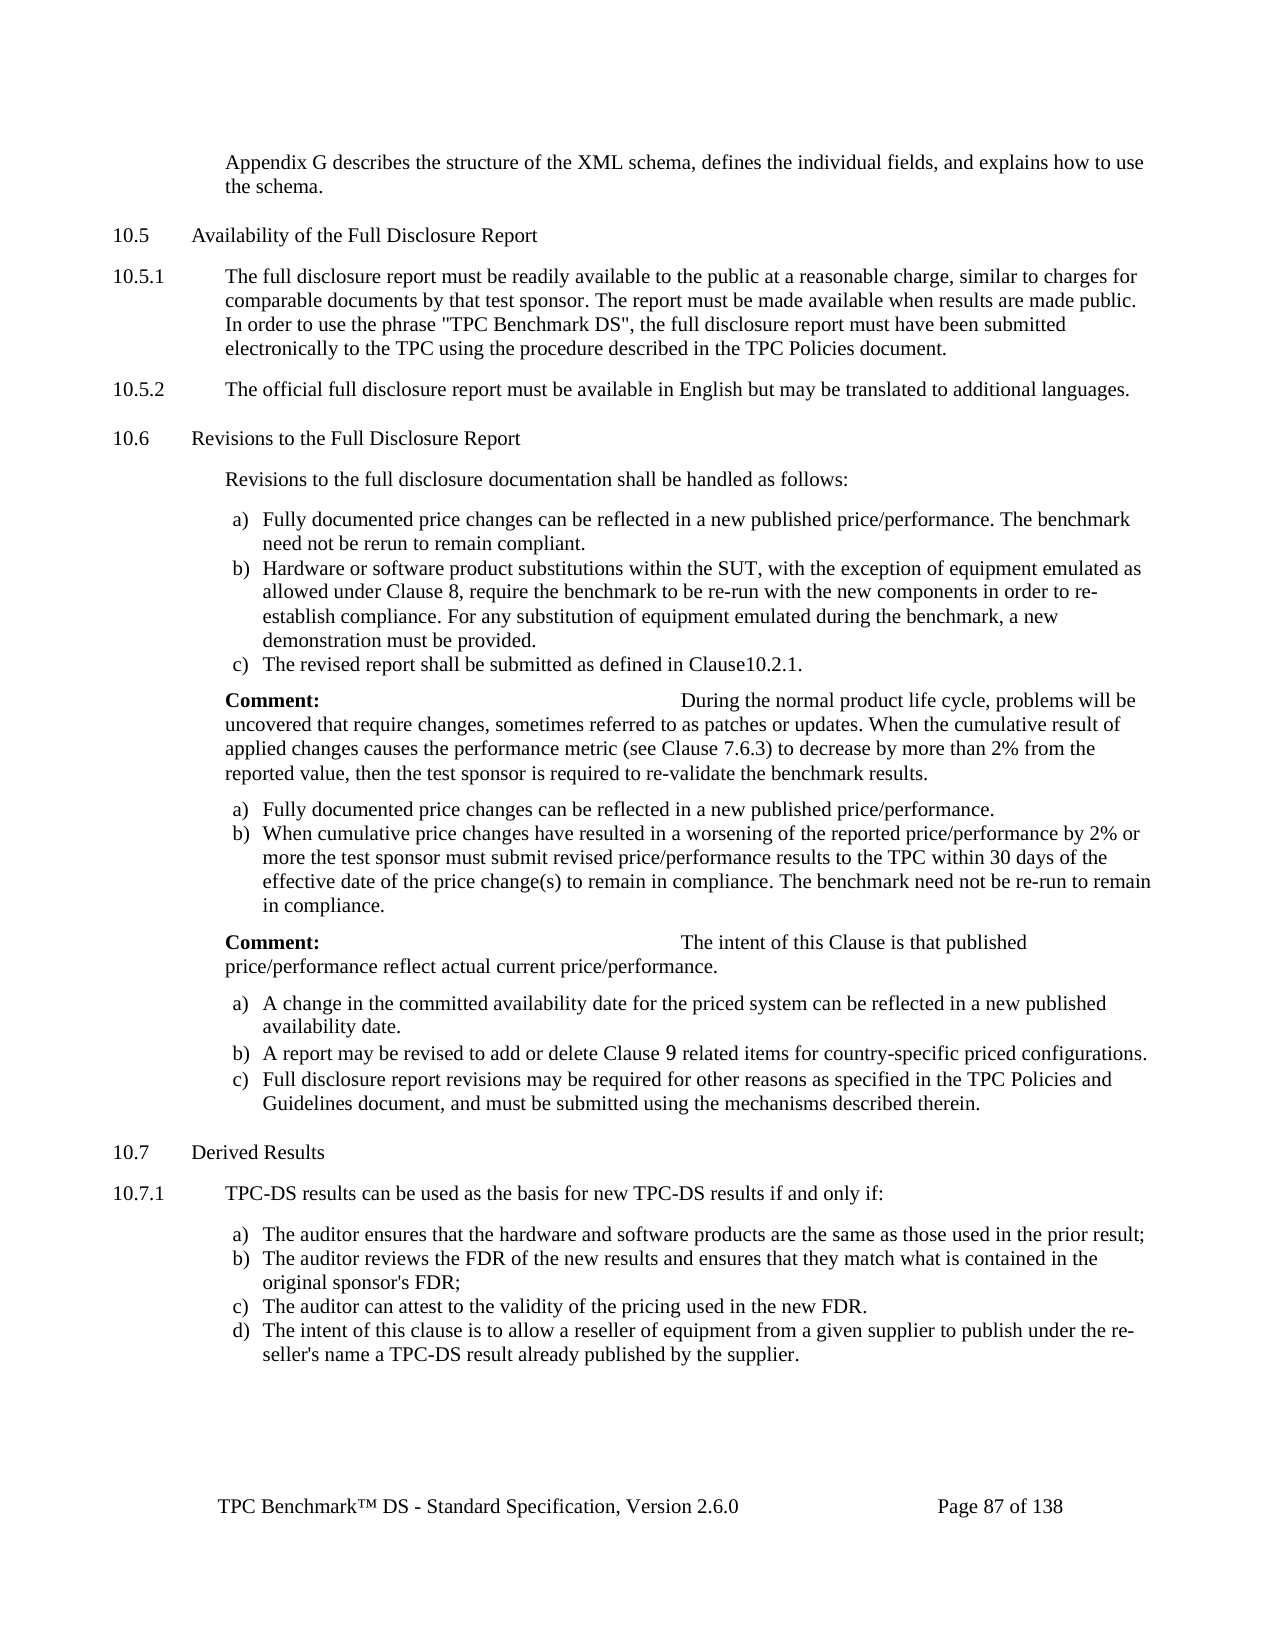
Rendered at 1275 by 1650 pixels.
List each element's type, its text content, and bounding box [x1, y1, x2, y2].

list The intent of this clause is to allow a reseller of equipment from a given supplier to publish under the re-seller's name a TPC-DS result already published by the supplier. [232, 1318, 1162, 1366]
list The auditor reviews the FDR of the new results and ensures that they match what is contained in the original sponsor's FDR; [232, 1246, 1162, 1294]
text TPC-DS results can be used as the basis for new TPC-DS results if and only if: [112, 1181, 1162, 1205]
text During the normal product life cycle, problems will be uncovered that require changes, sometimes referred to as patches or updates. When the cumulative result of applied changes causes the performance metric (see Clause 7.6.3) to decrease by more than 2% from the reported value, then the test sponsor is required to re-validate the benchmark results. [225, 688, 1162, 784]
list Fully documented price changes can be reflected in a new published price/performance. [232, 797, 1162, 821]
text The intent of this Clause is that published price/performance reflect actual current price/performance. [225, 930, 1162, 978]
list Fully documented price changes can be reflected in a new published price/performance. The benchmark need not be rerun to remain compliant. [232, 507, 1162, 555]
text Revisions to the full disclosure documentation shall be handled as follows: [225, 467, 1162, 491]
text Availability of the Full Disclosure Report [112, 223, 1162, 247]
list The auditor can attest to the validity of the pricing used in the new FDR. [232, 1294, 1162, 1318]
text Appendix G describes the structure of the XML schema, defines the individual fields, and explains how to use the schema. [225, 150, 1162, 198]
list The auditor ensures that the hardware and software products are the same as those used in the prior result; [232, 1222, 1162, 1246]
text Derived Results [112, 1140, 1162, 1164]
text Revisions to the Full Disclosure Report [112, 426, 1162, 450]
list Full disclosure report revisions may be required for other reasons as specified in the TPC Policies and Guidelines document, and must be submitted using the mechanisms described therein. [232, 1067, 1162, 1115]
list When cumulative price changes have resulted in a worsening of the reported price/performance by 2% or more the test sponsor must submit revised price/performance results to the TPC within 30 days of the effective date of the price change(s) to remain in compliance. The benchmark need not be re-run to remain in compliance. [232, 821, 1162, 917]
text The full disclosure report must be readily available to the public at a reasonable charge, similar to charges for comparable documents by that test sponsor. The report must be made available when results are made public. In order to use the phrase "TPC Benchmark DS", the full disclosure report must have been submitted electronically to the TPC using the procedure described in the TPC Policies document. [112, 264, 1162, 360]
text The official full disclosure report must be available in English but may be translated to additional languages. [112, 377, 1162, 401]
list The revised report shall be submitted as defined in Clause10.2.1. [232, 652, 1162, 676]
list A change in the committed availability date for the priced system can be reflected in a new published availability date. [232, 990, 1162, 1038]
